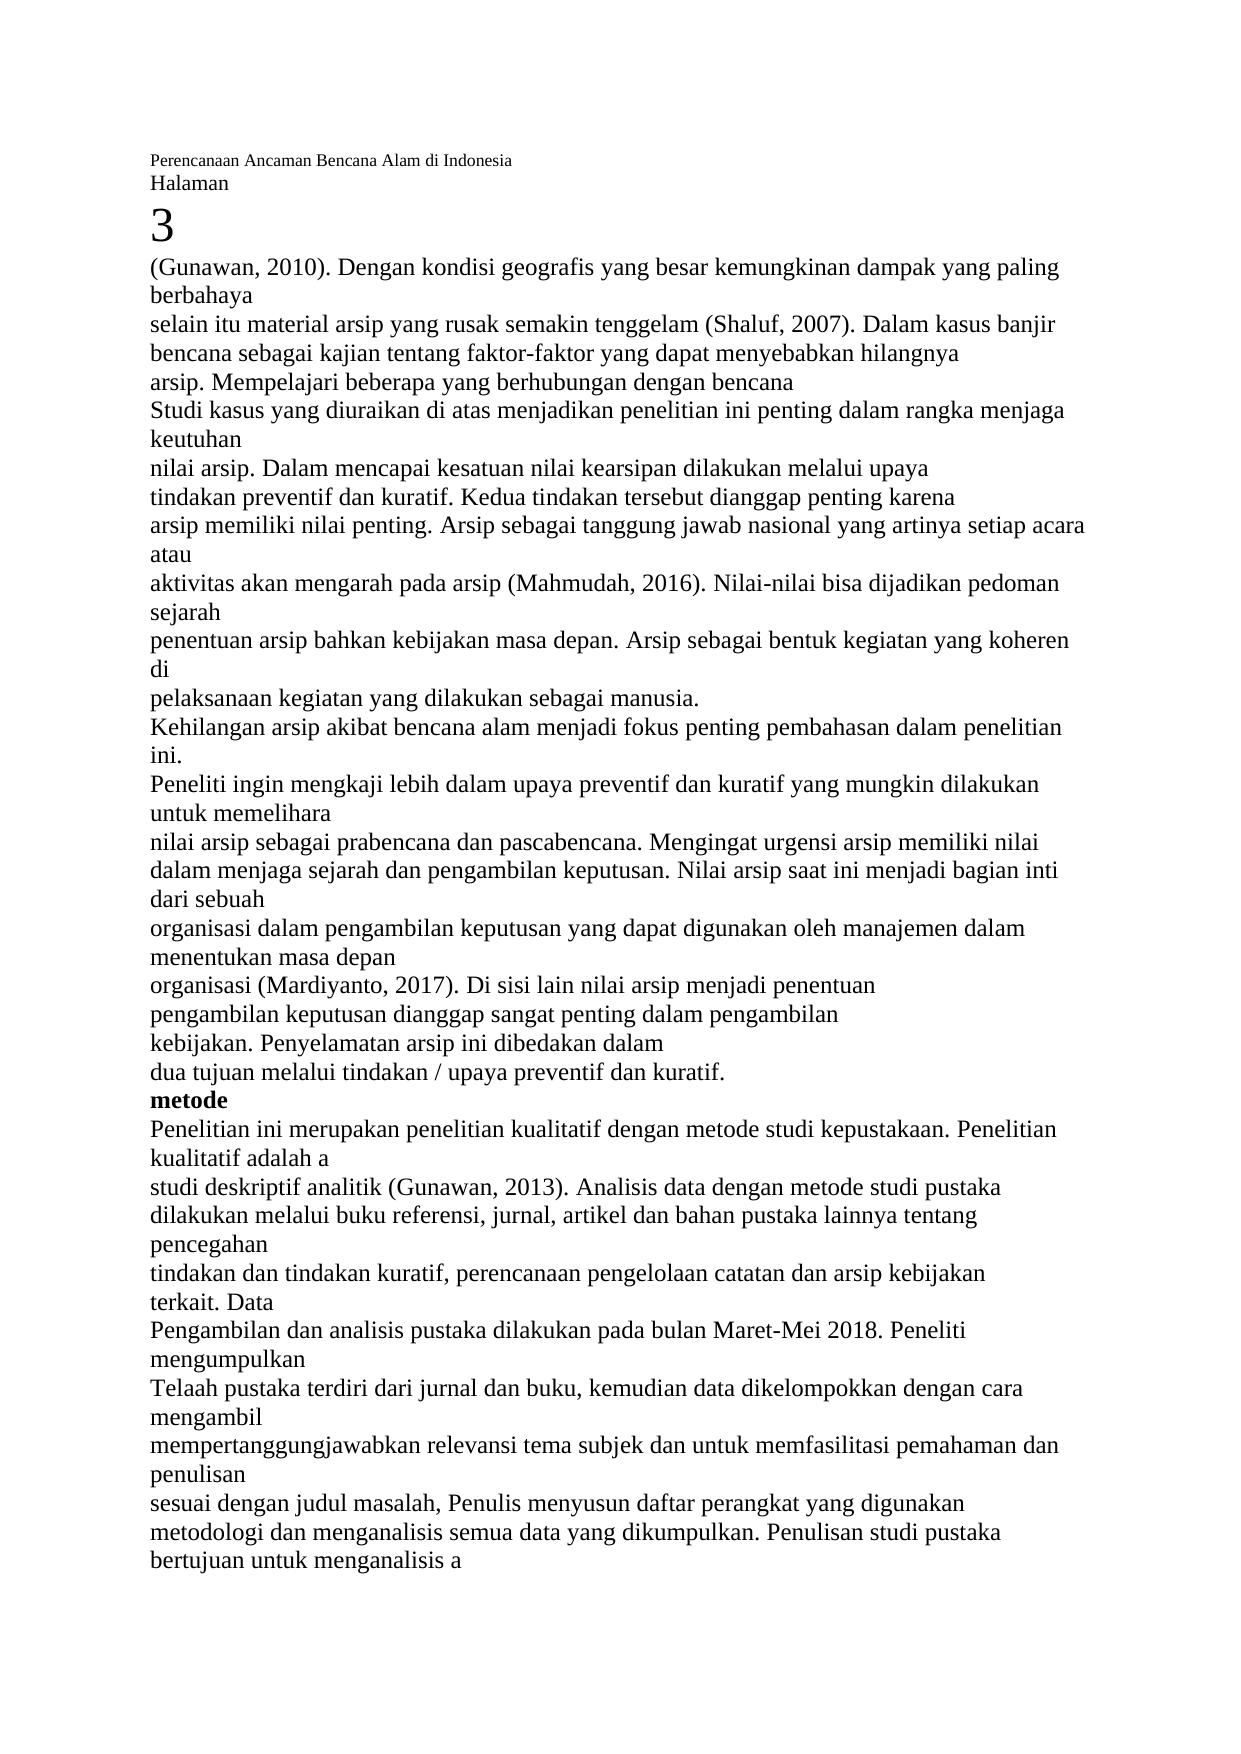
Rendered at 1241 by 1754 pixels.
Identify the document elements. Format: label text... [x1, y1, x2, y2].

text Studi kasus yang diuraikan di atas menjadikan penelitian ini penting dalam rangka menjaga keutuhan [150, 396, 1090, 453]
text organisasi dalam pengambilan keputusan yang dapat digunakan oleh manajemen dalam menentukan masa depan [150, 913, 1090, 971]
text nilai arsip sebagai prabencana dan pascabencana. Mengingat urgensi arsip memiliki nilai [150, 827, 1090, 856]
text tindakan preventif dan kuratif. Kedua tindakan tersebut dianggap penting karena [150, 482, 1090, 511]
text dalam menjaga sejarah dan pengambilan keputusan. Nilai arsip saat ini menjadi bagian inti dari sebuah [150, 856, 1090, 913]
text nilai arsip. Dalam mencapai kesatuan nilai kearsipan dilakukan melalui upaya [150, 453, 1090, 482]
text Peneliti ingin mengkaji lebih dalam upaya preventif dan kuratif yang mungkin dilakukan untuk memelihara [150, 769, 1090, 827]
text Pengambilan dan analisis pustaka dilakukan pada bulan Maret-Mei 2018. Peneliti mengumpulkan [150, 1316, 1090, 1373]
text Kehilangan arsip akibat bencana alam menjadi fokus penting pembahasan dalam penelitian ini. [150, 712, 1090, 769]
text Telaah pustaka terdiri dari jurnal dan buku, kemudian data dikelompokkan dengan cara mengambil [150, 1373, 1090, 1431]
text sesuai dengan judul masalah, Penulis menyusun daftar perangkat yang digunakan [150, 1488, 1090, 1517]
text bencana sebagai kajian tentang faktor-faktor yang dapat menyebabkan hilangnya arsip. Mempelajari beberapa yang berhubungan dengan bencana [150, 338, 1090, 396]
text arsip memiliki nilai penting. Arsip sebagai tanggung jawab nasional yang artinya setiap acara atau [150, 511, 1090, 568]
text pengambilan keputusan dianggap sangat penting dalam pengambilan kebijakan. Penyelamatan arsip ini dibedakan dalam [150, 999, 1090, 1057]
text dua tujuan melalui tindakan / upaya preventif dan kuratif. [150, 1057, 1090, 1086]
text dilakukan melalui buku referensi, jurnal, artikel dan bahan pustaka lainnya tentang pencegahan [150, 1201, 1090, 1258]
text Perencanaan Ancaman Bencana Alam di Indonesia [150, 150, 1090, 170]
text Penelitian ini merupakan penelitian kualitatif dengan metode studi kepustakaan. Penelitian kualitatif adalah a [150, 1114, 1090, 1172]
text (Gunawan, 2010). Dengan kondisi geografis yang besar kemungkinan dampak yang paling berbahaya [150, 252, 1090, 309]
text 3 [150, 196, 1090, 252]
text Halaman [150, 170, 1090, 196]
text penentuan arsip bahkan kebijakan masa depan. Arsip sebagai bentuk kegiatan yang koheren di [150, 626, 1090, 683]
text studi deskriptif analitik (Gunawan, 2013). Analisis data dengan metode studi pustaka [150, 1172, 1090, 1201]
text aktivitas akan mengarah pada arsip (Mahmudah, 2016). Nilai-nilai bisa dijadikan pedoman sejarah [150, 568, 1090, 626]
text organisasi (Mardiyanto, 2017). Di sisi lain nilai arsip menjadi penentuan [150, 971, 1090, 999]
text pelaksanaan kegiatan yang dilakukan sebagai manusia. [150, 683, 1090, 712]
text metode [150, 1086, 1090, 1114]
text metodologi dan menganalisis semua data yang dikumpulkan. Penulisan studi pustaka bertujuan untuk menganalisis a [150, 1517, 1090, 1574]
text mempertanggungjawabkan relevansi tema subjek dan untuk memfasilitasi pemahaman dan penulisan [150, 1431, 1090, 1488]
text selain itu material arsip yang rusak semakin tenggelam (Shaluf, 2007). Dalam kasus banjir [150, 309, 1090, 338]
text tindakan dan tindakan kuratif, perencanaan pengelolaan catatan dan arsip kebijakan terkait. Data [150, 1258, 1090, 1316]
